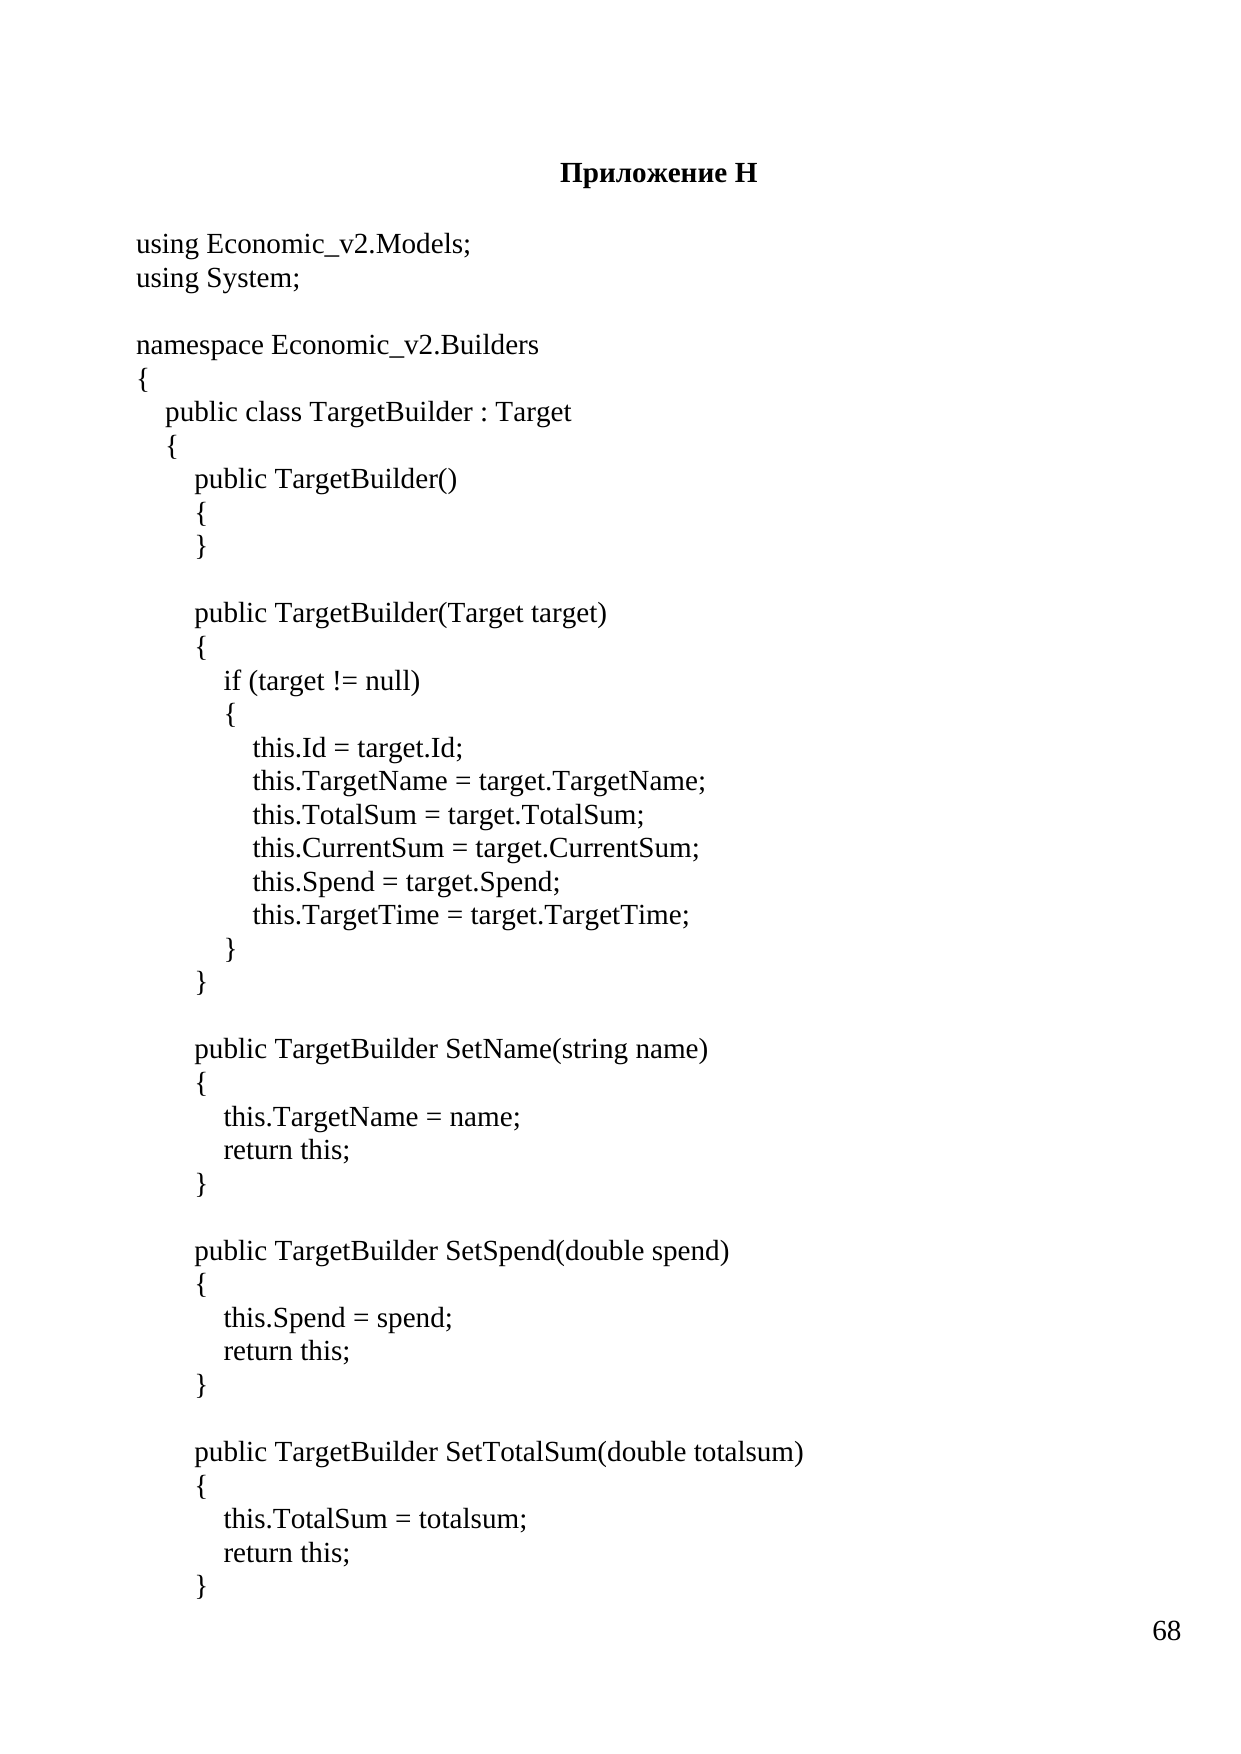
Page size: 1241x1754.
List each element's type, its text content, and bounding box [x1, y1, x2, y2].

text this.TotalSum = totalsum; [136, 1501, 1181, 1535]
text } [136, 1367, 1181, 1401]
text } [136, 1166, 1181, 1199]
text { [136, 428, 1181, 461]
text public TargetBuilder SetName(string name) [136, 1032, 1181, 1065]
text this.TargetName = name; [136, 1099, 1181, 1132]
text this.TotalSum = target.TotalSum; [136, 797, 1181, 830]
text public TargetBuilder() [136, 461, 1181, 495]
text return this; [136, 1132, 1181, 1166]
text public TargetBuilder SetSpend(double spend) [136, 1233, 1181, 1266]
text public TargetBuilder SetTotalSum(double totalsum) [136, 1434, 1181, 1468]
text { [136, 696, 1181, 730]
text Приложение Н [136, 156, 1181, 189]
text using Economic_v2.Models; [136, 227, 1181, 260]
text this.TargetTime = target.TargetTime; [136, 897, 1181, 931]
text if (target != null) [136, 663, 1181, 696]
text } [136, 1568, 1181, 1602]
text using System; [136, 260, 1181, 294]
text } [136, 964, 1181, 998]
text this.Spend = spend; [136, 1300, 1181, 1333]
text this.TargetName = target.TargetName; [136, 763, 1181, 797]
text public TargetBuilder(Target target) [136, 596, 1181, 629]
text return this; [136, 1535, 1181, 1568]
text this.Spend = target.Spend; [136, 864, 1181, 897]
text { [136, 1468, 1181, 1501]
text namespace Economic_v2.Builders [136, 327, 1181, 361]
text } [136, 528, 1181, 562]
text { [136, 495, 1181, 528]
text this.Id = target.Id; [136, 730, 1181, 763]
text this.CurrentSum = target.CurrentSum; [136, 830, 1181, 864]
text { [136, 1065, 1181, 1099]
text { [136, 361, 1181, 394]
text { [136, 629, 1181, 663]
text public class TargetBuilder : Target [136, 394, 1181, 428]
text return this; [136, 1333, 1181, 1367]
text } [136, 931, 1181, 964]
text { [136, 1266, 1181, 1300]
